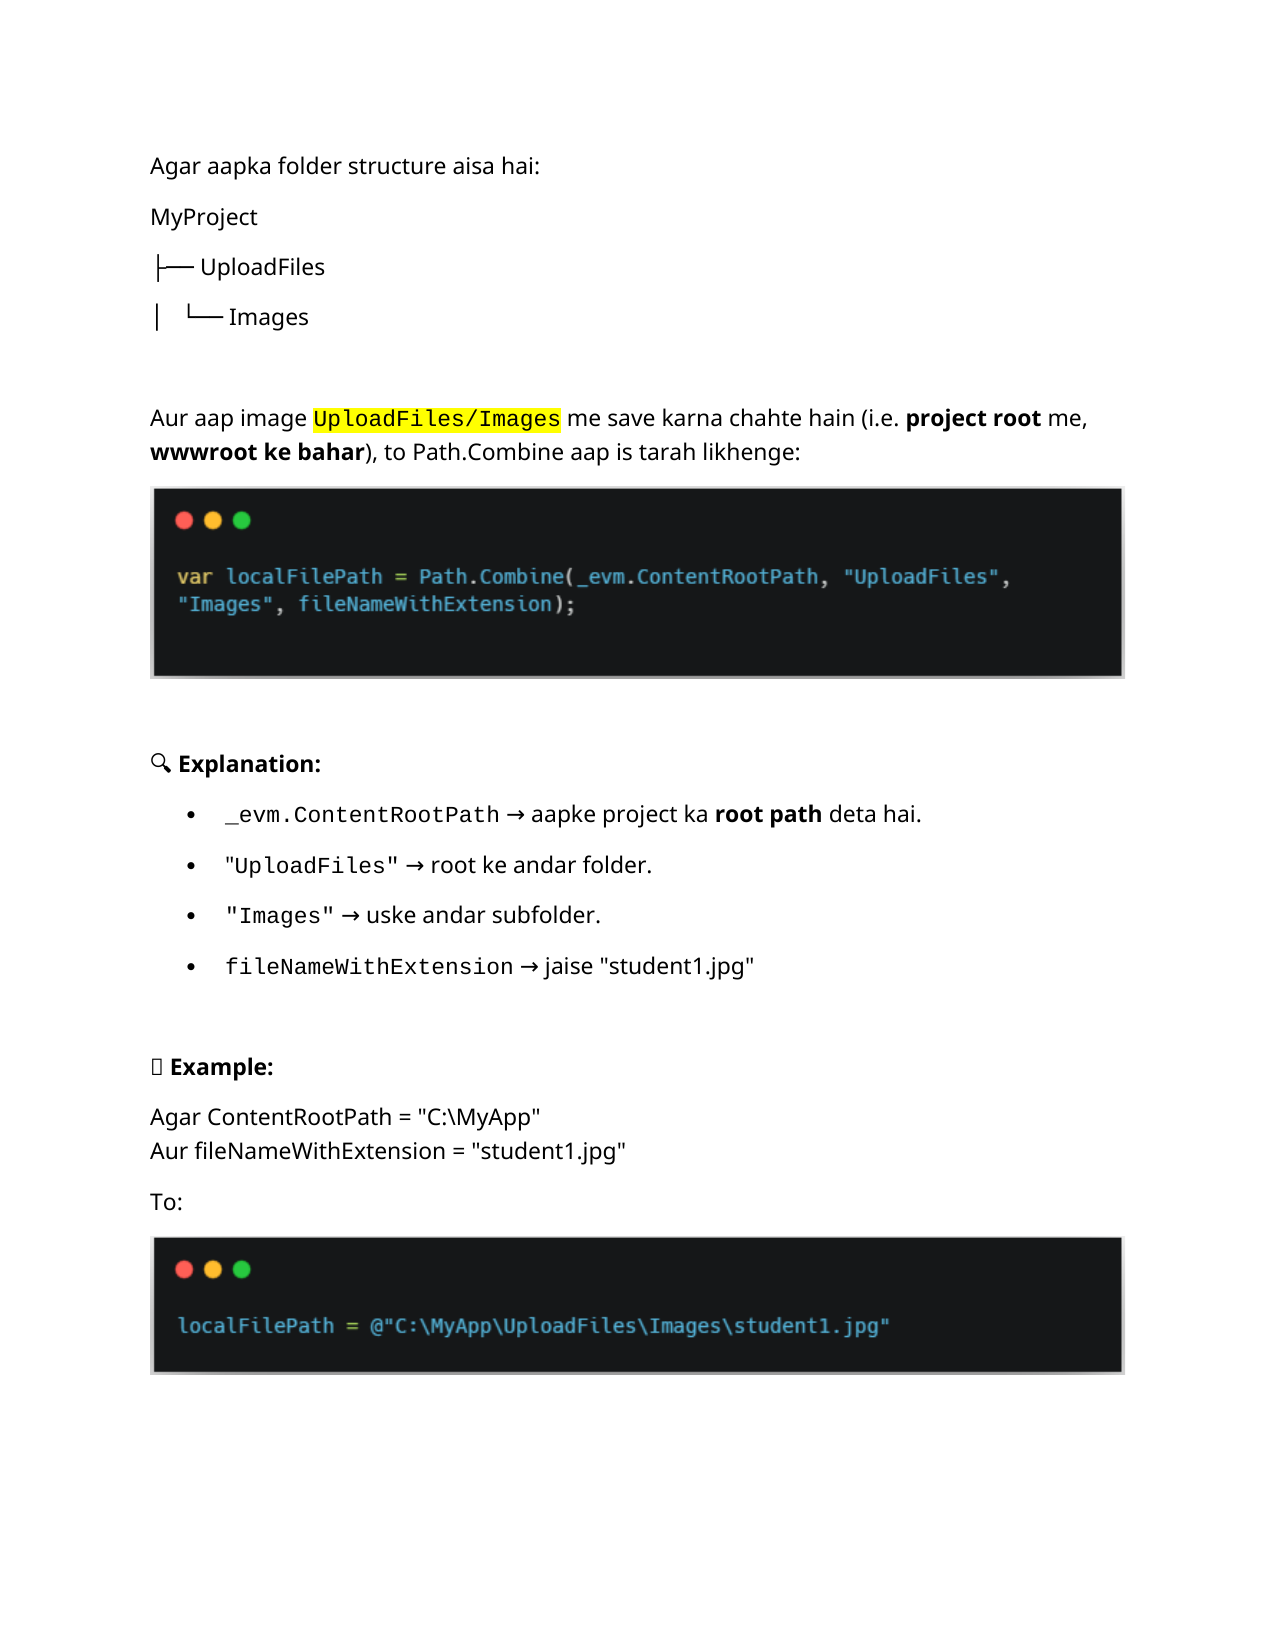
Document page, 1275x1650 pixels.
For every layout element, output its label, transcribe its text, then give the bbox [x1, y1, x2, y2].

list "UploadFiles" → root ke andar folder. [187, 849, 1125, 880]
text Agar ContentRootPath = "C:\MyApp" Aur fileNameWithExtension = "student1.jpg" [150, 1101, 1125, 1166]
text │ └── Images [150, 301, 1125, 332]
list _evm.ContentRootPath → aapke project ka root path deta hai. [187, 798, 1125, 830]
list fileNameWithExtension → jaise "student1.jpg" [187, 950, 1125, 981]
text 🔧 Example: [150, 1051, 1125, 1082]
text Agar aapka folder structure aisa hai: [150, 150, 1125, 181]
text Aur aap image UploadFiles/Images me save karna chahte hain (i.e. project root me, wwwroot ke bahar), to Path.Combine aap is tarah likhenge: [150, 402, 1125, 467]
text MyProject [150, 200, 1125, 232]
text ├── UploadFiles [150, 251, 1125, 282]
picture [150, 1236, 1125, 1375]
text 🔍 Explanation: [150, 748, 1125, 779]
picture [150, 486, 1125, 679]
list "Images" → uske andar subfolder. [187, 899, 1125, 931]
text To: [150, 1186, 1125, 1217]
